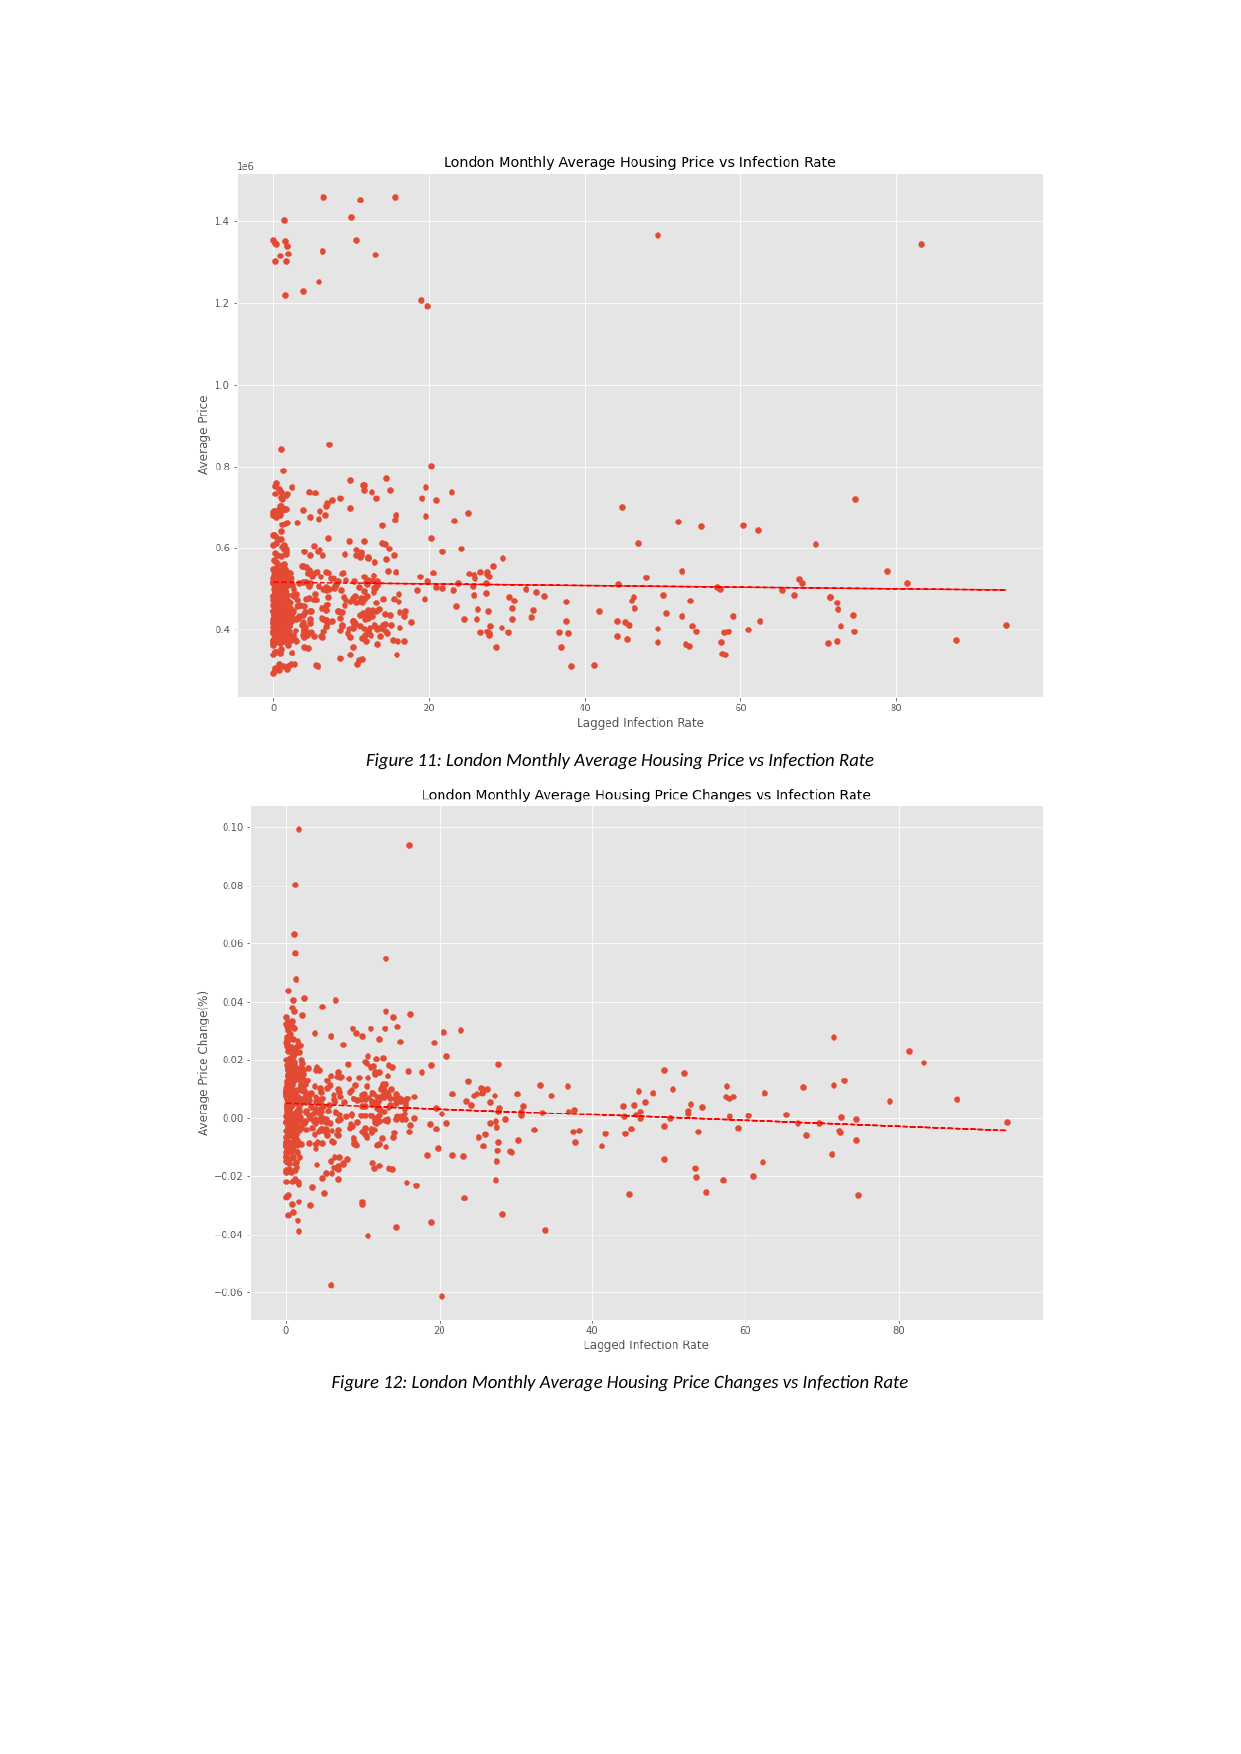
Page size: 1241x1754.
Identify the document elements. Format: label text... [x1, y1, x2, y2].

picture [192, 782, 1049, 1358]
picture [192, 150, 1049, 736]
list Figure 11: London Monthly Average Housing Price vs Infection Rate [187, 748, 1053, 771]
list Figure 12: London Monthly Average Housing Price Changes vs Infection Rate [187, 1371, 1053, 1393]
